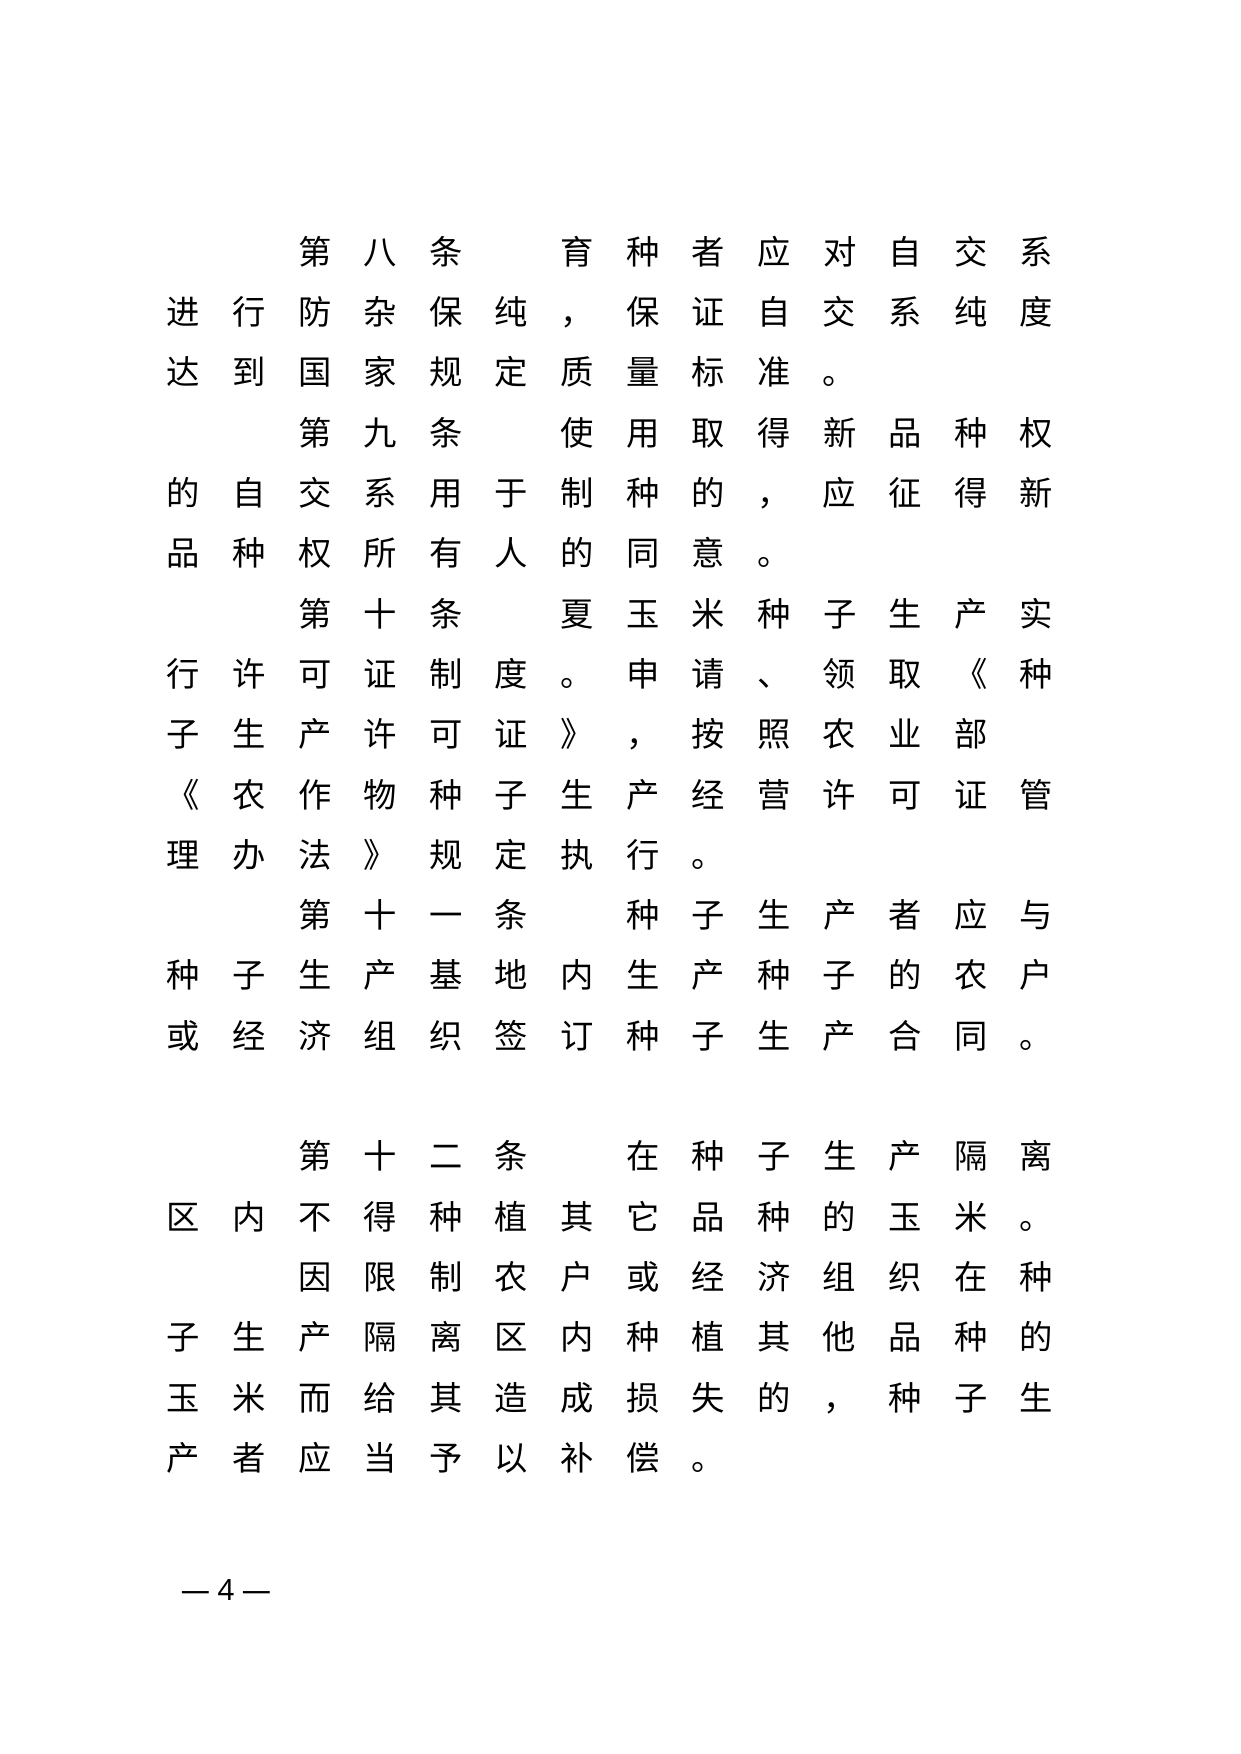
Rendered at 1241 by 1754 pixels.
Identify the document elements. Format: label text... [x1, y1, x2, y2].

text 第八条 育种者应对自交系进行防杂保纯，保证自交系纯度达到国家规定质量标准。 [167, 219, 1085, 400]
text 第十二条 在种子生产隔离区内不得种植其它品种的玉米。 因限制农户或经济组织在种子生产隔离区内种植其他品种的玉米而给其造成损失的，种子生产者应当予以补偿。 [167, 1124, 1085, 1486]
text 第十条 夏玉米种子生产实行许可证制度。申请、领取《种子生产许可证》，按照农业部《农作物种子生产经营许可证管理办法》规定执行。 [167, 581, 1085, 883]
text 第十一条 种子生产者应与种子生产基地内生产种子的农户或经济组织签订种子生产合同。 [167, 883, 1085, 1124]
text 第九条 使用取得新品种权的自交系用于制种的，应征得新品种权所有人的同意。 [167, 400, 1085, 581]
